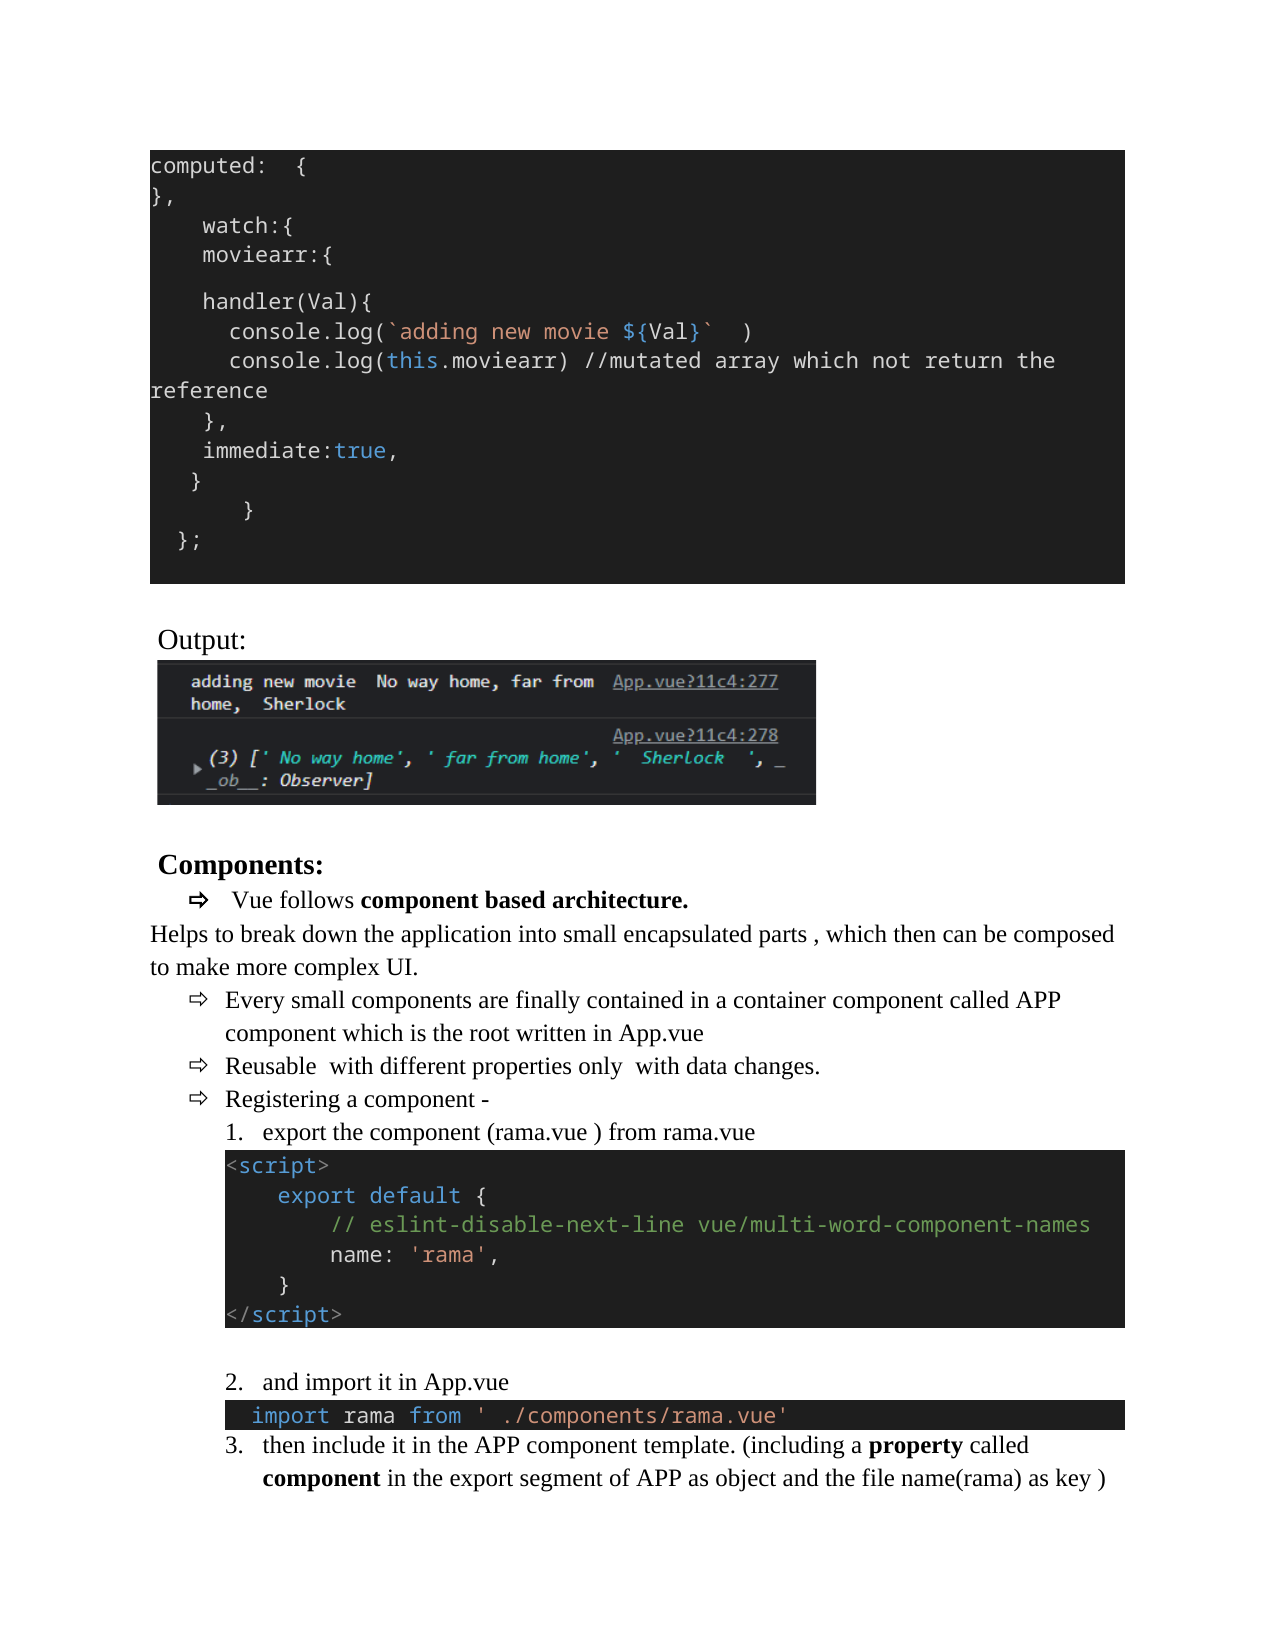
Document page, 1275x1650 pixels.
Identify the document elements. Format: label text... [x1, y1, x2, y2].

text } [225, 1269, 1125, 1299]
picture [157, 660, 817, 805]
text } [150, 464, 1125, 494]
text moviearr:{ [150, 239, 1125, 269]
text }, [150, 405, 1125, 435]
text export default { [225, 1179, 1125, 1209]
text } [150, 494, 1125, 524]
text import rama from ' ./components/rama.vue' [225, 1400, 1125, 1430]
text name: 'rama', [225, 1239, 1125, 1269]
text }; [150, 524, 1125, 554]
list then include it in the APP component template. (including a property called component in the export segment of APP as object and the file name(rama) as key ) [225, 1430, 1125, 1492]
text <script> [225, 1150, 1125, 1179]
text // eslint-disable-next-line vue/multi-word-component-names [225, 1209, 1125, 1239]
text </script> [225, 1299, 1125, 1328]
list and import it in App.vue [225, 1367, 1125, 1396]
text console.log(this.moviearr) //mutated array which not return the reference [150, 345, 1125, 405]
list export the component (rama.vue ) from rama.vue [225, 1117, 1125, 1146]
list Reusable with different properties only with data changes. [187, 1051, 1125, 1079]
text immediate:true, [150, 435, 1125, 464]
text handler(Val){ [150, 286, 1125, 316]
list Registering a component - [187, 1084, 1125, 1112]
list Vue follows component based architecture. [187, 886, 1125, 914]
text Components: [150, 847, 1125, 881]
text Output: [150, 622, 1125, 656]
text computed: { [150, 150, 1125, 180]
text console.log(`adding new movie ${Val}` ) [150, 316, 1125, 345]
text Helps to break down the application into small encapsulated parts , which then can be composed to make more complex UI. [150, 919, 1125, 980]
text watch:{ [150, 209, 1125, 239]
list Every small components are finally contained in a container component called APP component which is the root written in App.vue [187, 985, 1125, 1046]
text }, [150, 180, 1125, 209]
